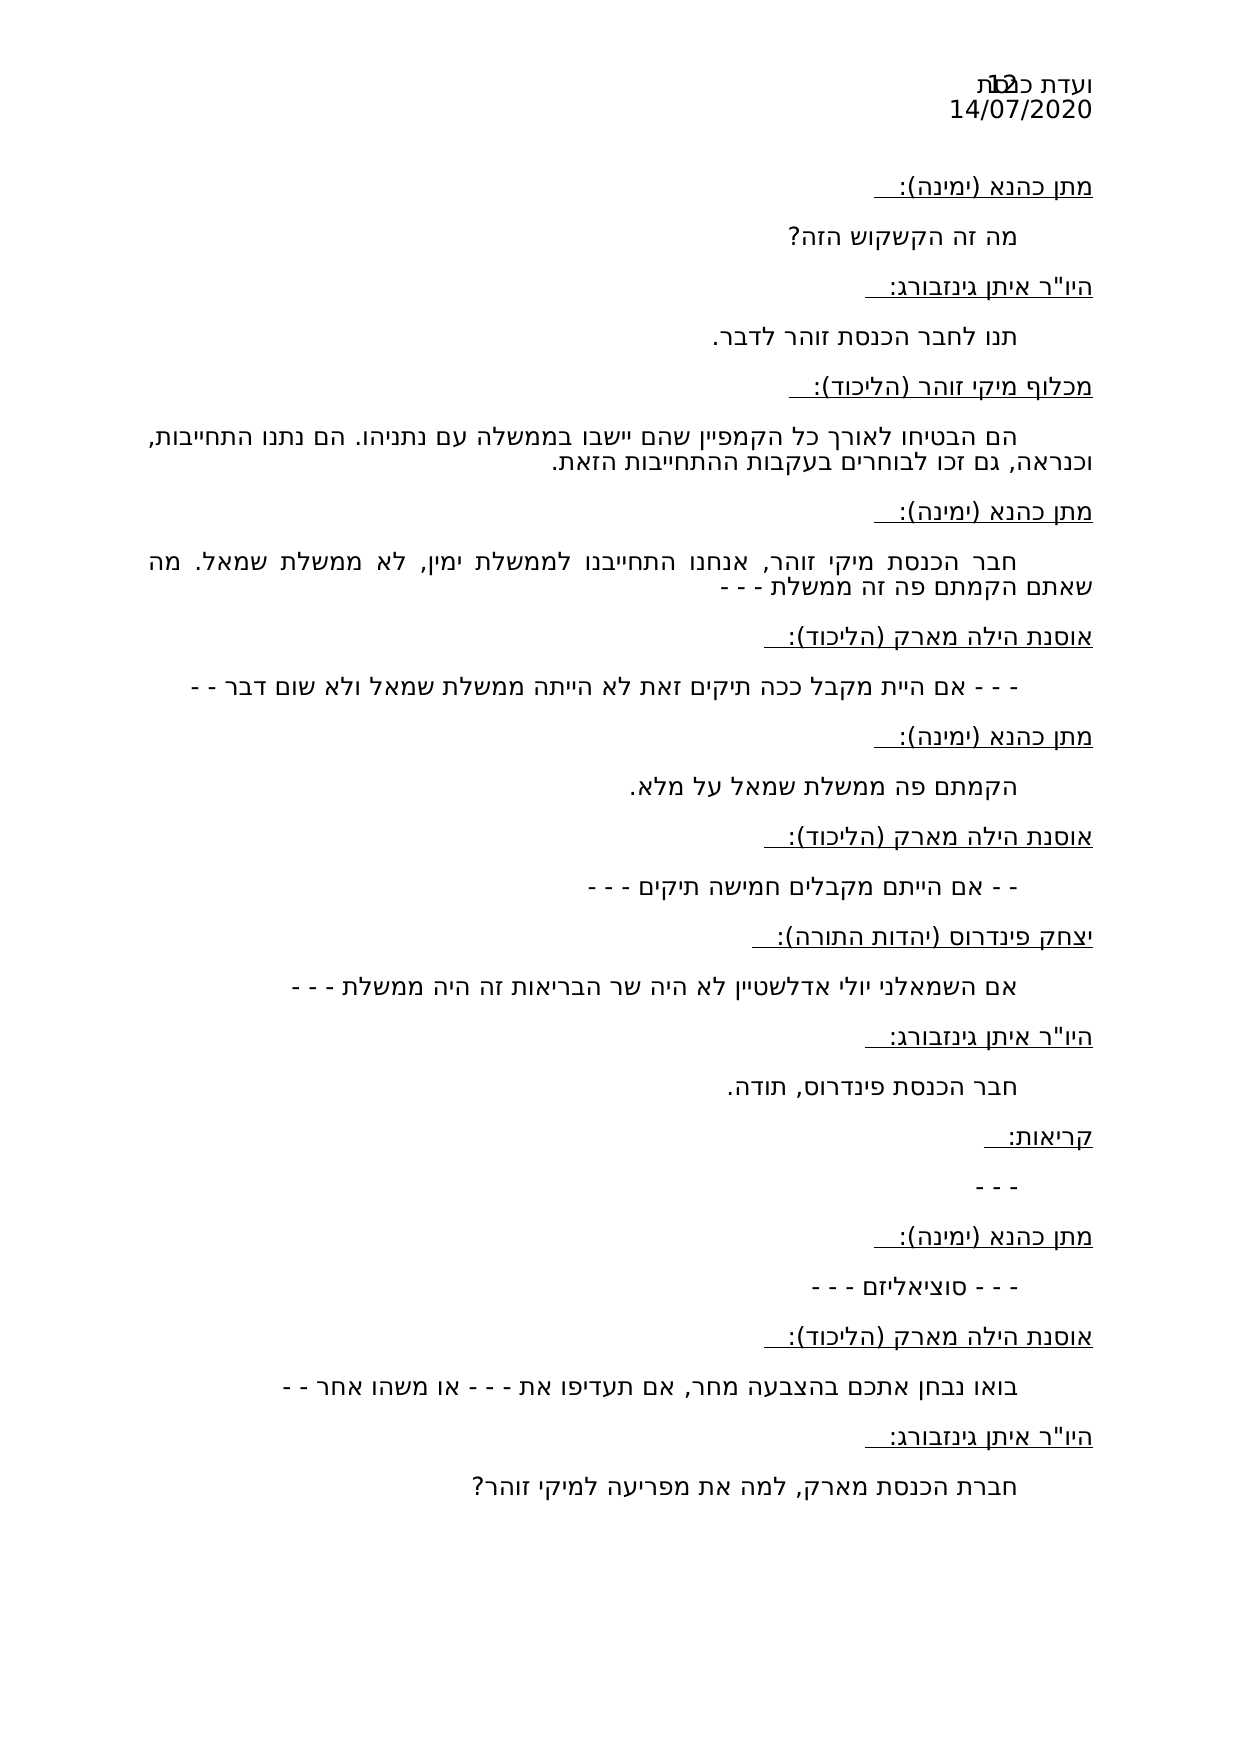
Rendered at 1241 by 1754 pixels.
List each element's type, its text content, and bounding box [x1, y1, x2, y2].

text - - - אם היית מקבל ככה תיקים זאת לא הייתה ממשלת שמאל ולא שום דבר - - [147, 675, 1093, 700]
text << דובר >> אוסנת הילה מארק (הליכוד): << דובר >> [147, 825, 1093, 850]
text בואו נבחן אתכם בהצבעה מחר, אם תעדיפו את - - - או משהו אחר - - [147, 1375, 1093, 1400]
text << יור >> היו"ר איתן גינזבורג: << יור >> [147, 1025, 1093, 1050]
text אם השמאלני יולי אדלשטיין לא היה שר הבריאות זה היה ממשלת - - - [147, 975, 1093, 1000]
text << דובר >> מתן כהנא (ימינה): << דובר >> [147, 175, 1093, 200]
text חבר הכנסת מיקי זוהר, אנחנו התחייבנו לממשלת ימין, לא ממשלת שמאל. מה שאתם הקמתם פה זה ממשלת - - - [147, 550, 1093, 600]
text חבר הכנסת פינדרוס, תודה. [147, 1075, 1093, 1100]
text << דובר >> אוסנת הילה מארק (הליכוד): << דובר >> [147, 625, 1093, 650]
text - - - [147, 1175, 1093, 1200]
text << דובר >> אוסנת הילה מארק (הליכוד): << דובר >> [147, 1325, 1093, 1350]
text - - אם הייתם מקבלים חמישה תיקים - - - [147, 875, 1093, 900]
text << דובר >> מתן כהנא (ימינה): << דובר >> [147, 725, 1093, 750]
text << יור >> היו"ר איתן גינזבורג: << יור >> [147, 275, 1093, 300]
text חברת הכנסת מארק, למה את מפריעה למיקי זוהר? [147, 1475, 1093, 1500]
text - - - סוציאליזם - - - [147, 1275, 1093, 1300]
text << דובר >> מתן כהנא (ימינה): << דובר >> [147, 500, 1093, 525]
text הם הבטיחו לאורך כל הקמפיין שהם יישבו בממשלה עם נתניהו. הם נתנו התחייבות, וכנראה, גם זכו לבוחרים בעקבות ההתחייבות הזאת. [147, 425, 1093, 475]
text תנו לחבר הכנסת זוהר לדבר. [147, 325, 1093, 350]
text << דובר >> יצחק פינדרוס (יהדות התורה): << דובר >> [147, 925, 1093, 950]
text << דובר >> מתן כהנא (ימינה): << דובר >> [147, 1225, 1093, 1250]
text הקמתם פה ממשלת שמאל על מלא. [147, 775, 1093, 800]
text << יור >> היו"ר איתן גינזבורג: << יור >> [147, 1425, 1093, 1450]
text מה זה הקשקוש הזה? [147, 225, 1093, 250]
text << קריאה >> קריאות: << קריאה >> [147, 1125, 1093, 1150]
text << דובר >> מכלוף מיקי זוהר (הליכוד): << דובר >> [147, 375, 1093, 400]
